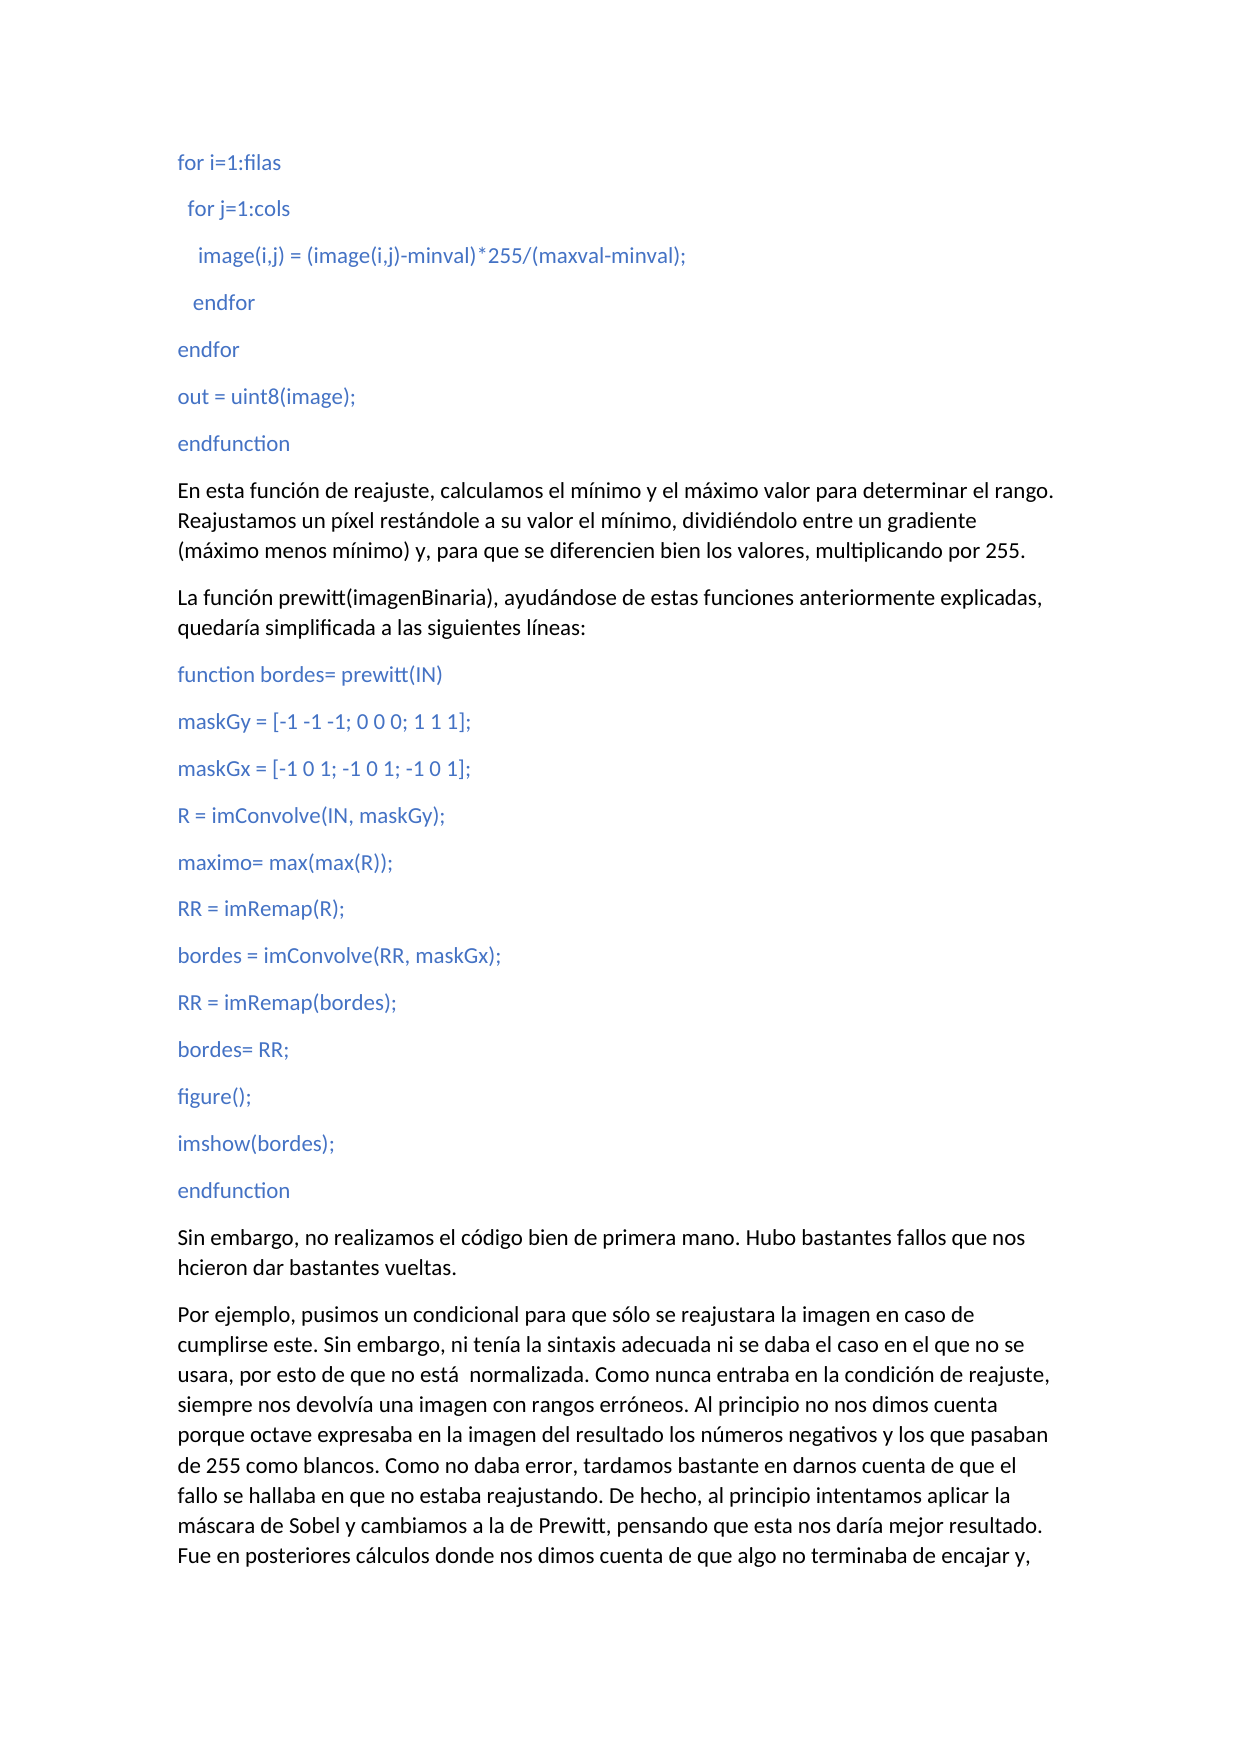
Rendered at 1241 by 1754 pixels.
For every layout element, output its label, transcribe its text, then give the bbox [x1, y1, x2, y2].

text for j=1:cols [177, 194, 1063, 222]
text endfor [177, 288, 1063, 316]
text function bordes= prewitt(IN) [177, 660, 1063, 688]
text out = uint8(image); [177, 382, 1063, 410]
text La función prewitt(imagenBinaria), ayudándose de estas funciones anteriormente explicadas, quedaría simplificada a las siguientes líneas: [177, 583, 1063, 641]
text bordes= RR; [177, 1035, 1063, 1063]
text figure(); [177, 1082, 1063, 1110]
text image(i,j) = (image(i,j)-minval)*255/(maxval-minval); [177, 241, 1063, 269]
text imshow(bordes); [177, 1129, 1063, 1157]
text En esta función de reajuste, calculamos el mínimo y el máximo valor para determinar el rango. Reajustamos un píxel restándole a su valor el mínimo, dividiéndolo entre un gradiente (máximo menos mínimo) y, para que se diferencien bien los valores, multiplicando por 255. [177, 476, 1063, 564]
text endfor [177, 335, 1063, 363]
text for i=1:filas [177, 148, 1063, 176]
text endfunction [177, 429, 1063, 457]
text maskGy = [-1 -1 -1; 0 0 0; 1 1 1]; [177, 707, 1063, 735]
text RR = imRemap(R); [177, 894, 1063, 922]
text Sin embargo, no realizamos el código bien de primera mano. Hubo bastantes fallos que nos hcieron dar bastantes vueltas. [177, 1223, 1063, 1281]
text endfunction [177, 1176, 1063, 1204]
text maskGx = [-1 0 1; -1 0 1; -1 0 1]; [177, 754, 1063, 782]
text bordes = imConvolve(RR, maskGx); [177, 941, 1063, 969]
text RR = imRemap(bordes); [177, 988, 1063, 1016]
text maximo= max(max(R)); [177, 848, 1063, 876]
text R = imConvolve(IN, maskGy); [177, 801, 1063, 829]
